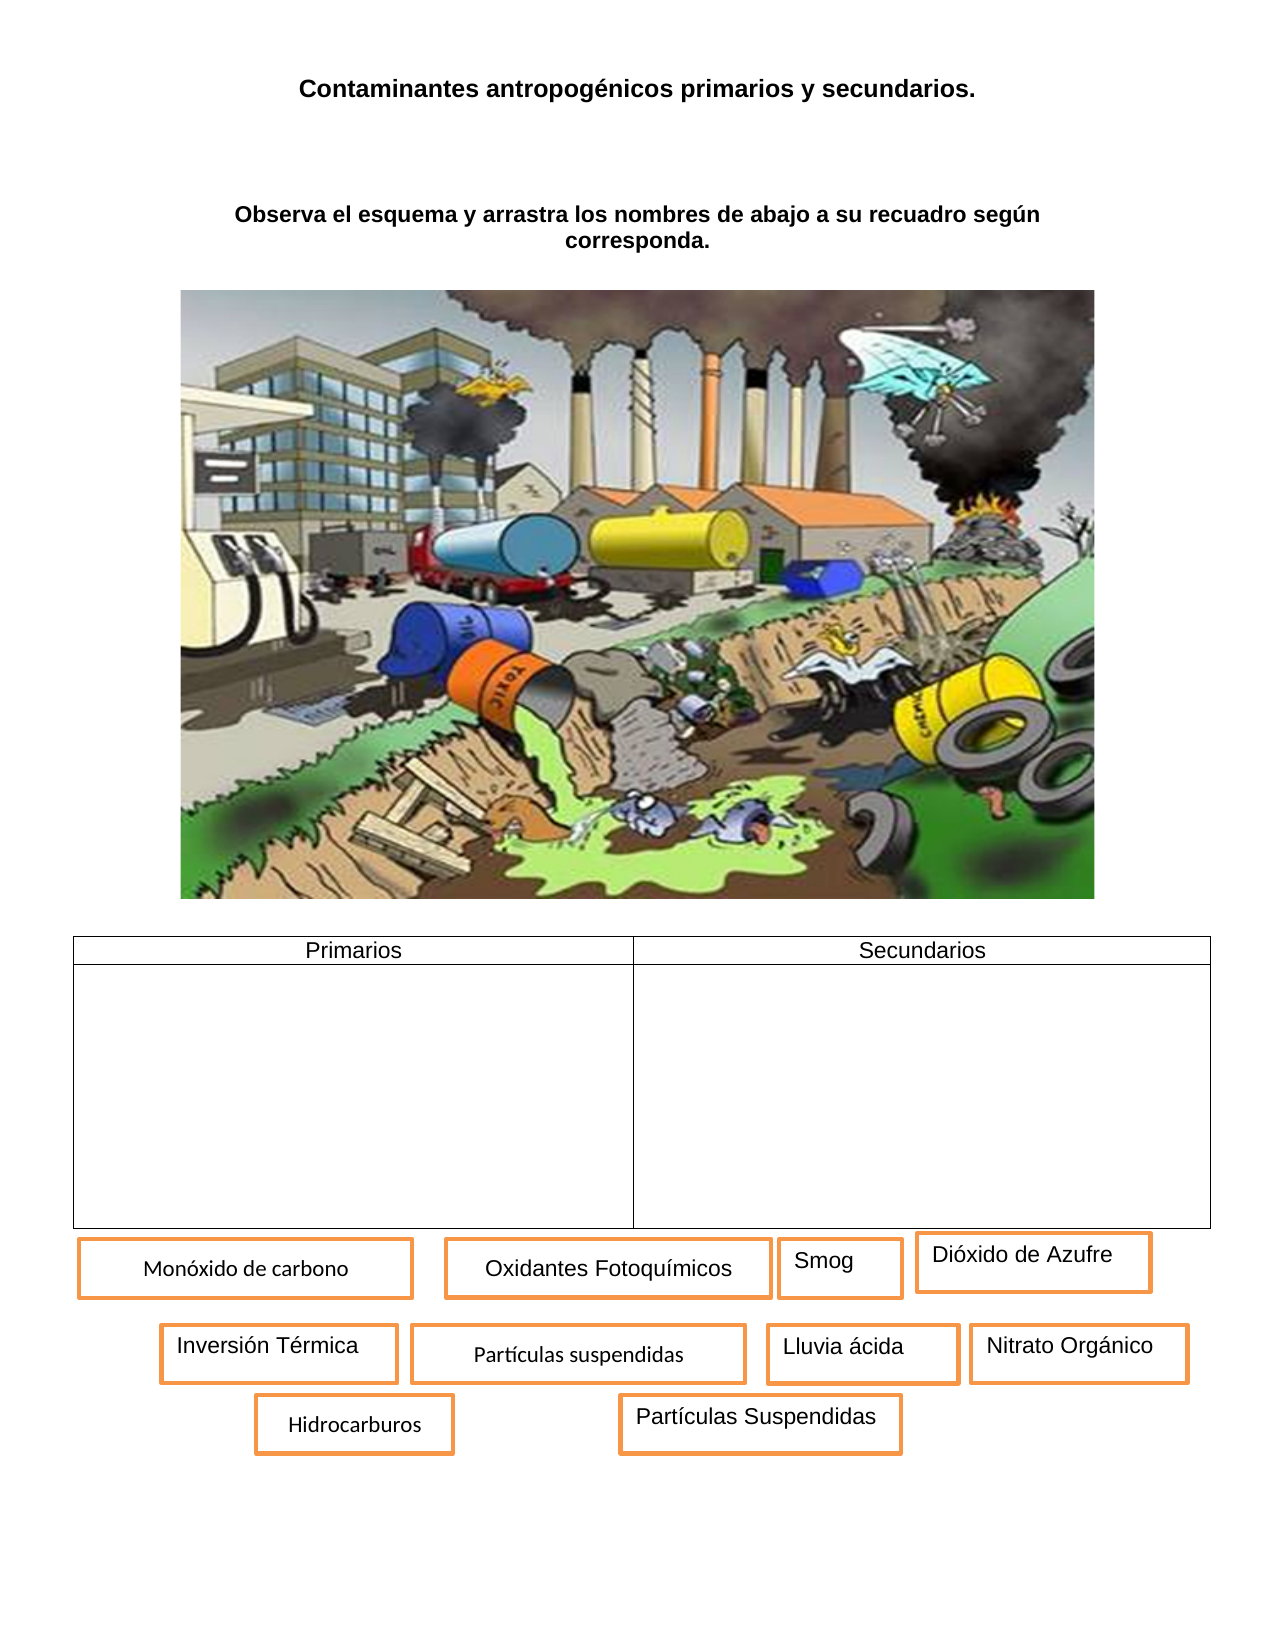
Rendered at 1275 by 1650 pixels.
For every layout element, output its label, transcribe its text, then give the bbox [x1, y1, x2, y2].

table_header Secundarios [634, 937, 1210, 963]
picture [180, 290, 1095, 899]
table_header Primarios [74, 937, 633, 963]
text Observa el esquema y arrastra los nombres de abajo a su recuadro según corresponda. [177, 201, 1098, 253]
table_cell [634, 965, 1210, 1228]
table_cell [74, 965, 633, 1228]
